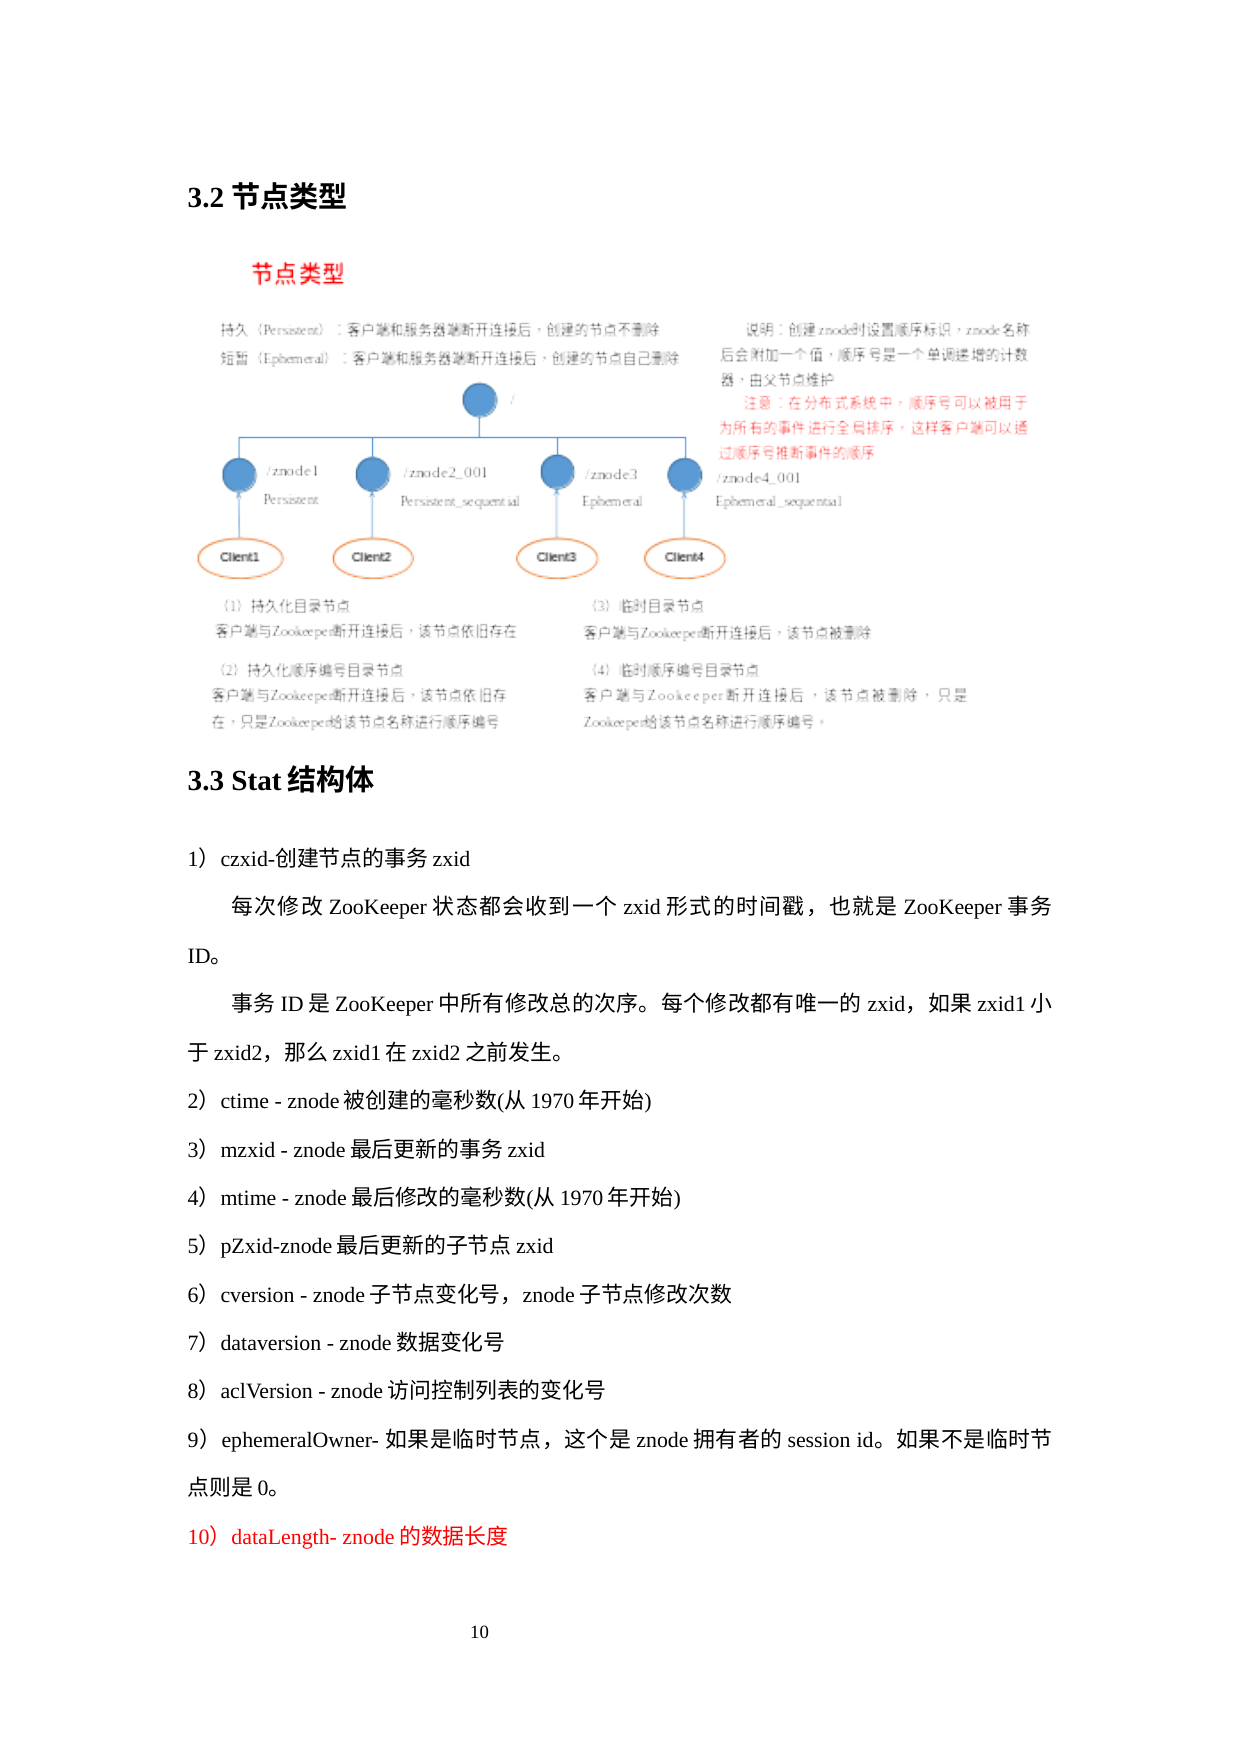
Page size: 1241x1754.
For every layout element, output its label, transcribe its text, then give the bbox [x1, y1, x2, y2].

text 每次修改ZooKeeper状态都会收到一个zxid形式的时间戳，也就是ZooKeeper事务ID。 [187, 889, 1053, 970]
text 2）ctime - znode被创建的毫秒数(从1970年开始) [187, 1083, 1053, 1115]
text 9）ephemeralOwner- 如果是临时节点，这个是znode拥有者的session id。如果不是临时节点则是0。 [187, 1421, 1053, 1502]
text 10）dataLength- znode的数据长度 [187, 1518, 1053, 1551]
text 事务ID是ZooKeeper中所有修改总的次序。每个修改都有唯一的zxid，如果zxid1小于zxid2，那么zxid1在zxid2之前发生。 [187, 986, 1053, 1067]
text 7）dataversion - znode数据变化号 [187, 1324, 1053, 1357]
text 5）pZxid-znode最后更新的子节点zxid [187, 1228, 1053, 1260]
text 4）mtime - znode最后修改的毫秒数(从1970年开始) [187, 1179, 1053, 1212]
text 3）mzxid - znode最后更新的事务zxid [187, 1131, 1053, 1164]
subtitle 3.3 Stat结构体 [187, 745, 1053, 810]
text 6）cversion - znode子节点变化号，znode子节点修改次数 [187, 1276, 1053, 1309]
text 1）czxid-创建节点的事务zxid [187, 840, 1053, 873]
text 8）aclVersion - znode访问控制列表的变化号 [187, 1373, 1053, 1405]
subtitle 3.2 节点类型 [187, 162, 1053, 227]
